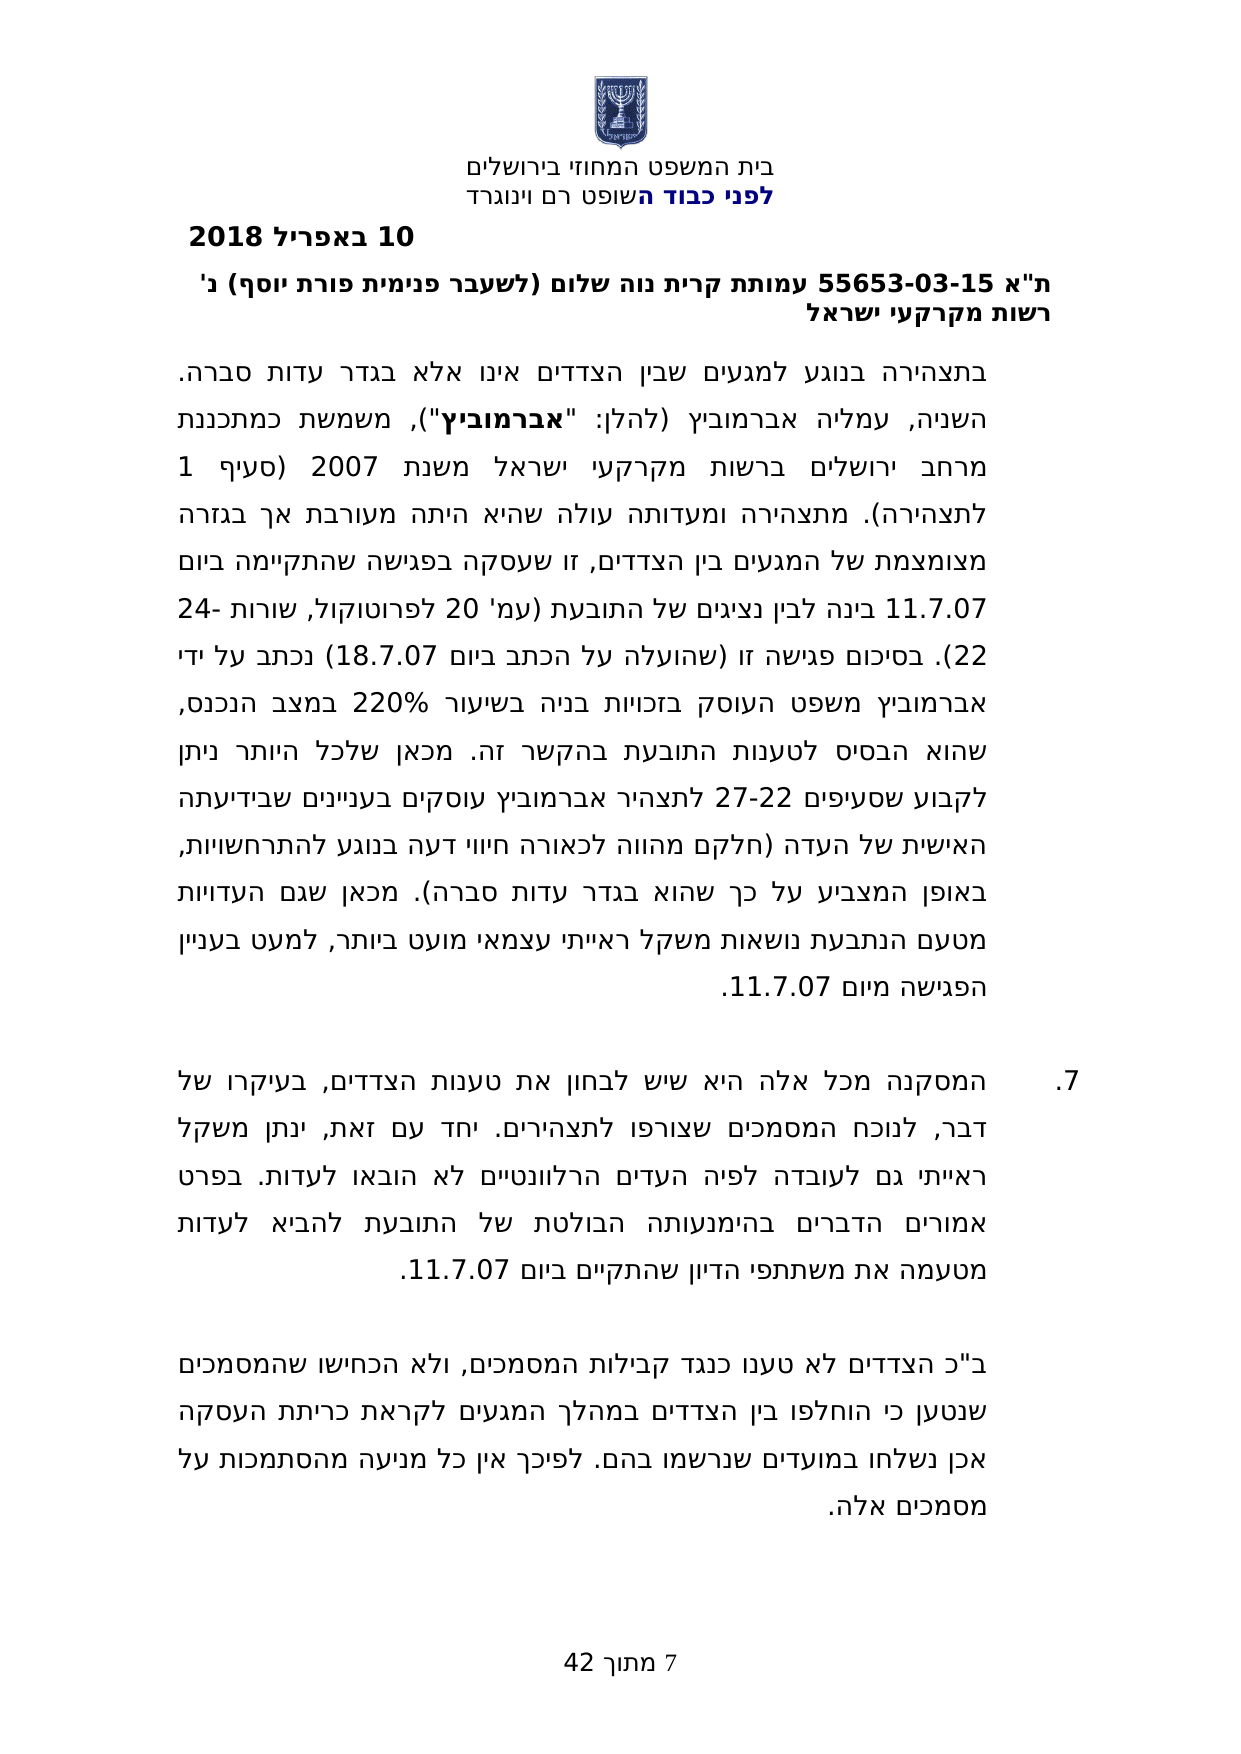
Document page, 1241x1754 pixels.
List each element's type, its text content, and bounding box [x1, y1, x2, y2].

list המסקנה מכל אלה היא שיש לבחון את טענות הצדדים, בעיקרו של דבר, לנוכח המסמכים שצורפו לתצהירים. יחד עם זאת, ינתן משקל ראייתי גם לעובדה לפיה העדים הרלוונטיים לא הובאו לעדות. בפרט אמורים הדברים בהימנעותה הבולטת של התובעת להביא לעדות מטעמה את משתתפי הדיון שהתקיים ביום 11.7.07. [177, 1065, 1054, 1286]
picture [589, 75, 651, 152]
text ב"כ הצדדים לא טענו כנגד קבילות המסמכים, ולא הכחישו שהמסמכים שנטען כי הוחלפו בין הצדדים במהלך המגעים לקראת כריתת העסקה אכן נשלחו במועדים שנרשמו בהם. לפיכך אין כל מניעה מהסתמכות על מסמכים אלה. [177, 1348, 988, 1522]
